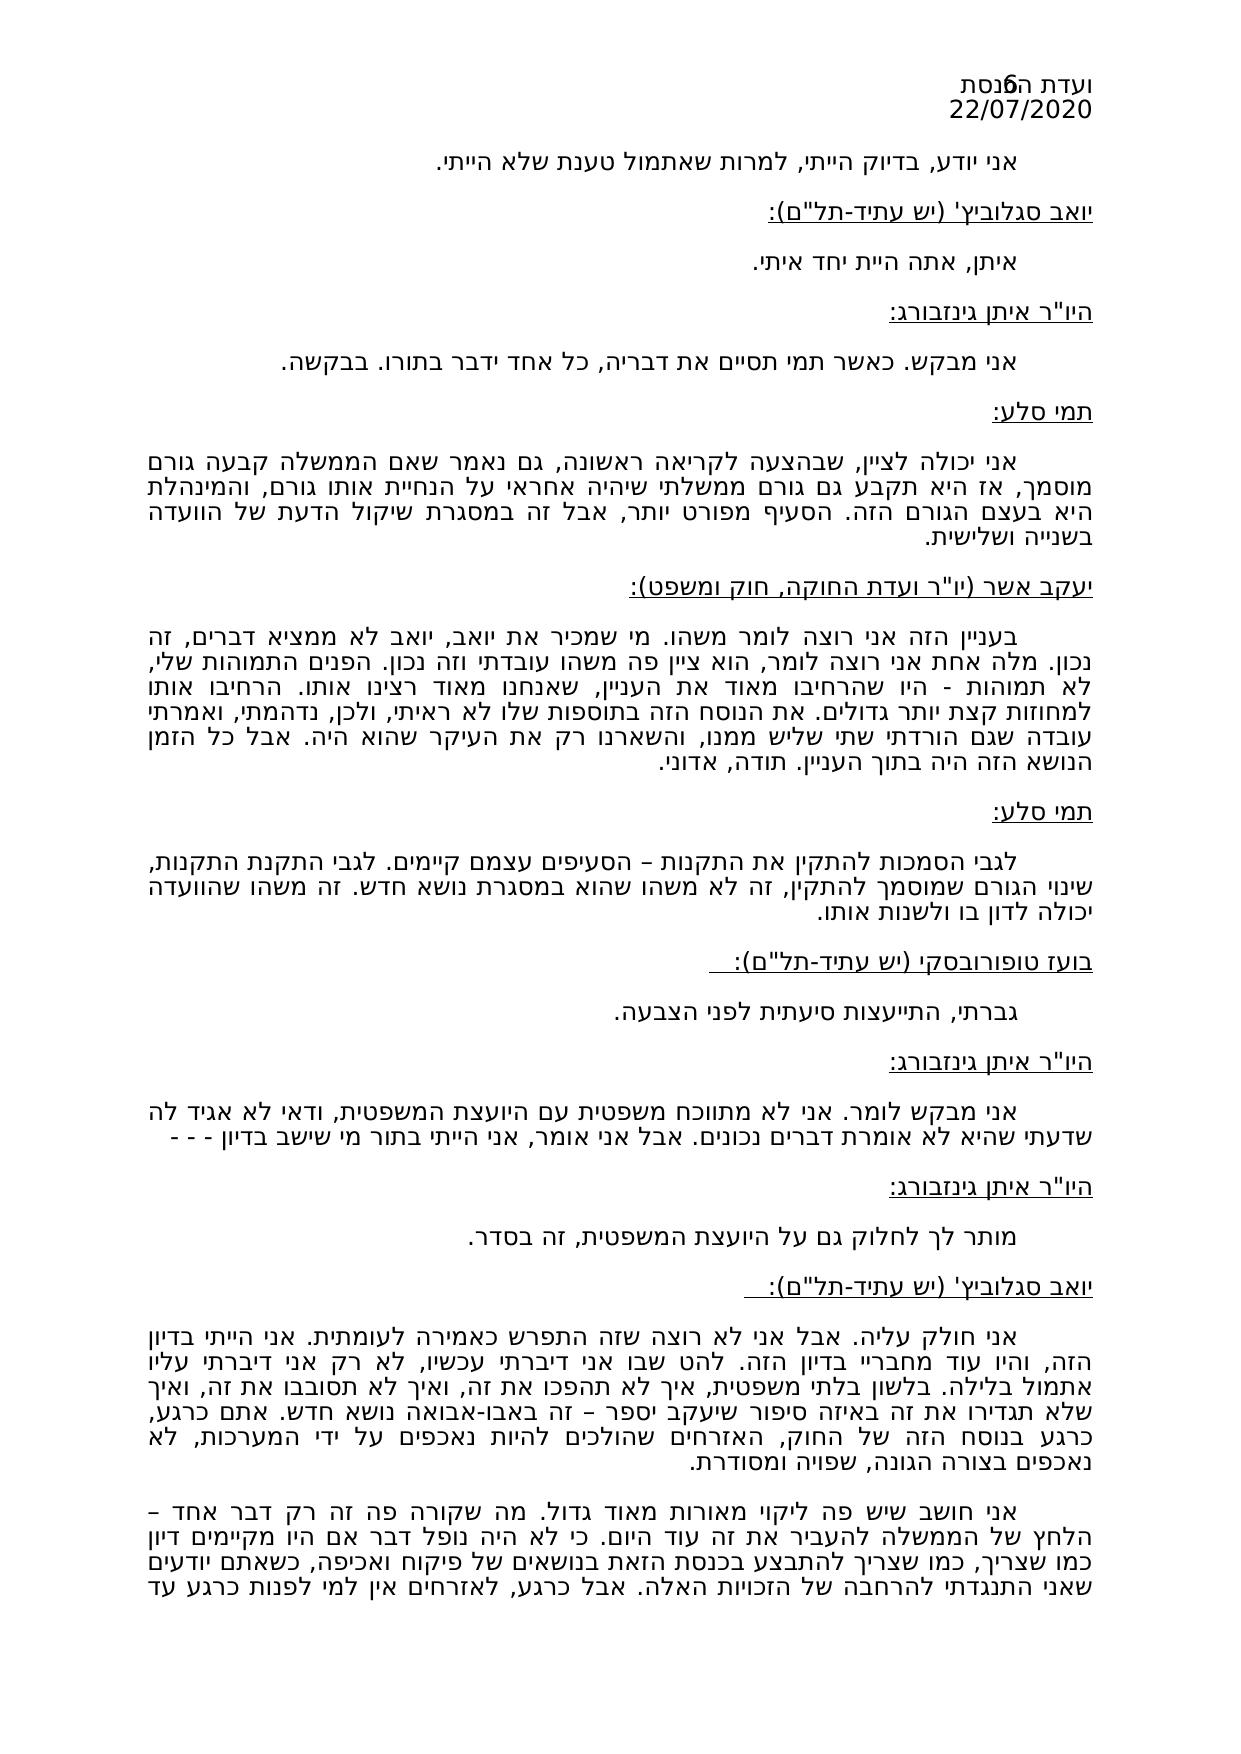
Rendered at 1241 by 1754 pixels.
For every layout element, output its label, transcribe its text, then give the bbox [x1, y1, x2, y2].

text היו"ר איתן גינזבורג: [147, 300, 1093, 325]
text יואב סגלוביץ' (יש עתיד-תל"ם): [147, 200, 1093, 225]
text תמי סלע: [147, 400, 1093, 425]
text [147, 1500, 1093, 1600]
text לגבי הסמכות להתקין את התקנות – הסעיפים עצמם קיימים. לגבי התקנת התקנות, שינוי הגורם שמוסמך להתקין, זה לא משהו שהוא במסגרת נושא חדש. זה משהו שהוועדה יכולה לדון בו ולשנות אותו. [147, 850, 1093, 925]
text << דובר >> בועז טופורובסקי (יש עתיד-תל"ם): << דובר >> [147, 950, 1093, 975]
text תמי סלע: [147, 800, 1093, 825]
text אני מבקש לומר. אני לא מתווכח משפטית עם היועצת המשפטית, ודאי לא אגיד לה שדעתי שהיא לא אומרת דברים נכונים. אבל אני אומר, אני הייתי בתור מי שישב בדיון - - - [147, 1100, 1093, 1150]
text יעקב אשר (יו"ר ועדת החוקה, חוק ומשפט): [147, 575, 1093, 600]
text מותר לך לחלוק גם על היועצת המשפטית, זה בסדר. [147, 1225, 1093, 1250]
text היו"ר איתן גינזבורג: [147, 1175, 1093, 1200]
text אני יכולה לציין, שבהצעה לקריאה ראשונה, גם נאמר שאם הממשלה קבעה גורם מוסמך, אז היא תקבע גם גורם ממשלתי שיהיה אחראי על הנחיית אותו גורם, והמינהלת היא בעצם הגורם הזה. הסעיף מפורט יותר, אבל זה במסגרת שיקול הדעת של הוועדה בשנייה ושלישית. [147, 450, 1093, 550]
text היו"ר איתן גינזבורג: [147, 1050, 1093, 1075]
text אני מבקש. כאשר תמי תסיים את דבריה, כל אחד ידבר בתורו. בבקשה. [147, 350, 1093, 375]
text בעניין הזה אני רוצה לומר משהו. מי שמכיר את יואב, יואב לא ממציא דברים, זה נכון. מלה אחת אני רוצה לומר, הוא ציין פה משהו עובדתי וזה נכון. הפנים התמוהות שלי, לא תמוהות - היו שהרחיבו מאוד את העניין, שאנחנו מאוד רצינו אותו. הרחיבו אותו למחוזות קצת יותר גדולים. את הנוסח הזה בתוספות שלו לא ראיתי, ולכן, נדהמתי, ואמרתי עובדה שגם הורדתי שתי שליש ממנו, והשארנו רק את העיקר שהוא היה. אבל כל הזמן הנושא הזה היה בתוך העניין. תודה, אדוני. [147, 625, 1093, 775]
text גברתי, התייעצות סיעתית לפני הצבעה. [147, 1000, 1093, 1025]
text << דובר_המשך >> יואב סגלוביץ' (יש עתיד-תל"ם): << דובר_המשך >> [147, 1275, 1093, 1300]
text אני יודע, בדיוק הייתי, למרות שאתמול טענת שלא הייתי. [147, 150, 1093, 175]
text אני חולק עליה. אבל אני לא רוצה שזה התפרש כאמירה לעומתית. אני הייתי בדיון הזה, והיו עוד מחבריי בדיון הזה. להט שבו אני דיברתי עכשיו, לא רק אני דיברתי עליו אתמול בלילה. בלשון בלתי משפטית, איך לא תהפכו את זה, ואיך לא תסובבו את זה, ואיך שלא תגדירו את זה באיזה סיפור שיעקב יספר – זה באבו-אבואה נושא חדש. אתם כרגע, כרגע בנוסח הזה של החוק, האזרחים שהולכים להיות נאכפים על ידי המערכות, לא נאכפים בצורה הגונה, שפויה ומסודרת. [147, 1325, 1093, 1475]
text איתן, אתה היית יחד איתי. [147, 250, 1093, 275]
